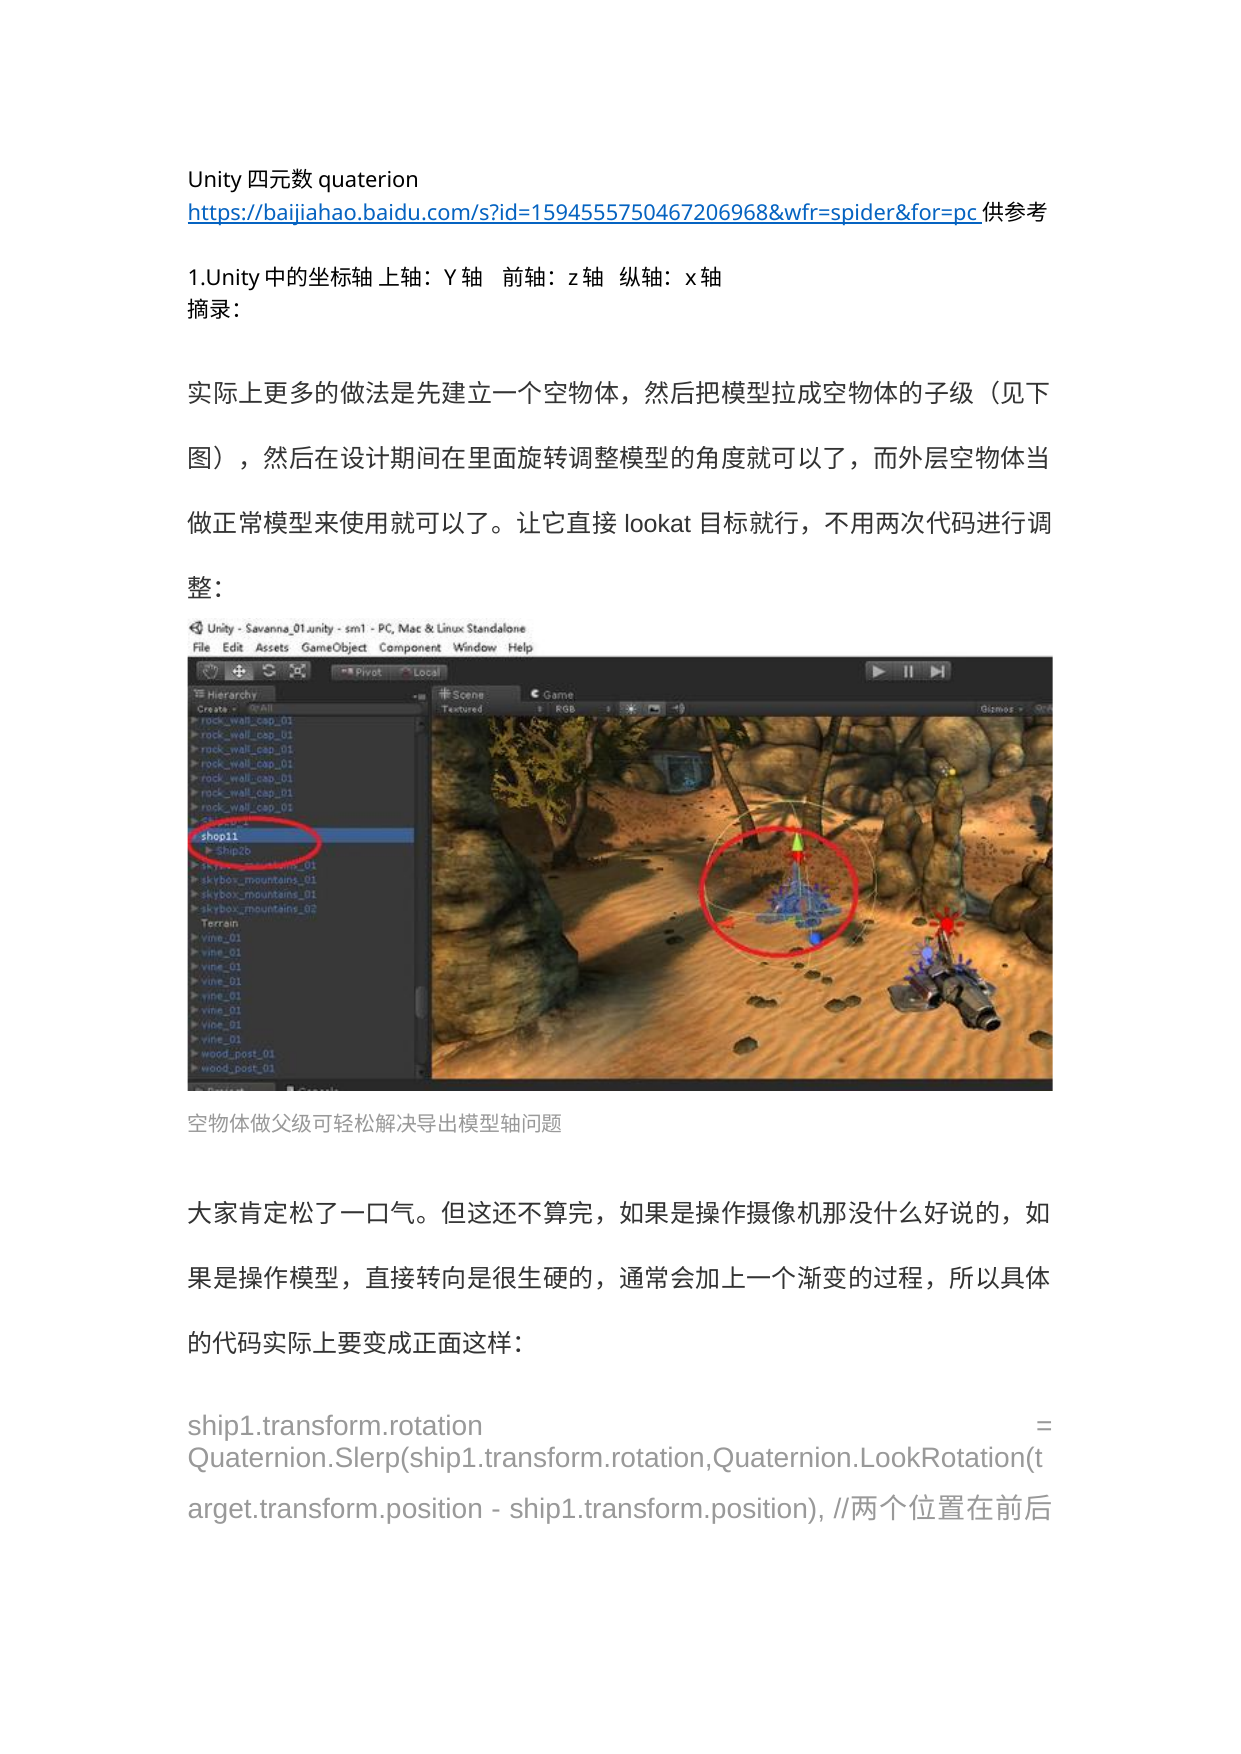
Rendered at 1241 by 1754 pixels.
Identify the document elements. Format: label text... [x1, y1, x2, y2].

text https://baijiahao.baidu.com/s?id=1594555750467206968&wfr=spider&for=pc供参考 [187, 194, 1053, 227]
text Unity 四元数 quaterion [187, 162, 1053, 194]
text 大家肯定松了一口气。但这还不算完，如果是操作摄像机那没什么好说的，如果是操作模型，直接转向是很生硬的，通常会加上一个渐变的过程，所以具体的代码实际上要变成正面这样： [187, 1179, 1053, 1374]
text 实际上更多的做法是先建立一个空物体，然后把模型拉成空物体的子级（见下图），然后在设计期间在里面旋转调整模型的角度就可以了，而外层空物体当做正常模型来使用就可以了。让它直接 lookat 目标就行，不用两次代码进行调整： [187, 359, 1053, 618]
text 1.Unity中的坐标轴 上轴：Y轴 前轴：z轴 纵轴：x轴 [187, 259, 1053, 292]
text 摘录： [187, 292, 1053, 324]
picture [187, 618, 1053, 1091]
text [187, 1409, 1053, 1539]
text 空物体做父级可轻松解决导出模型轴问题 [187, 1091, 1053, 1139]
